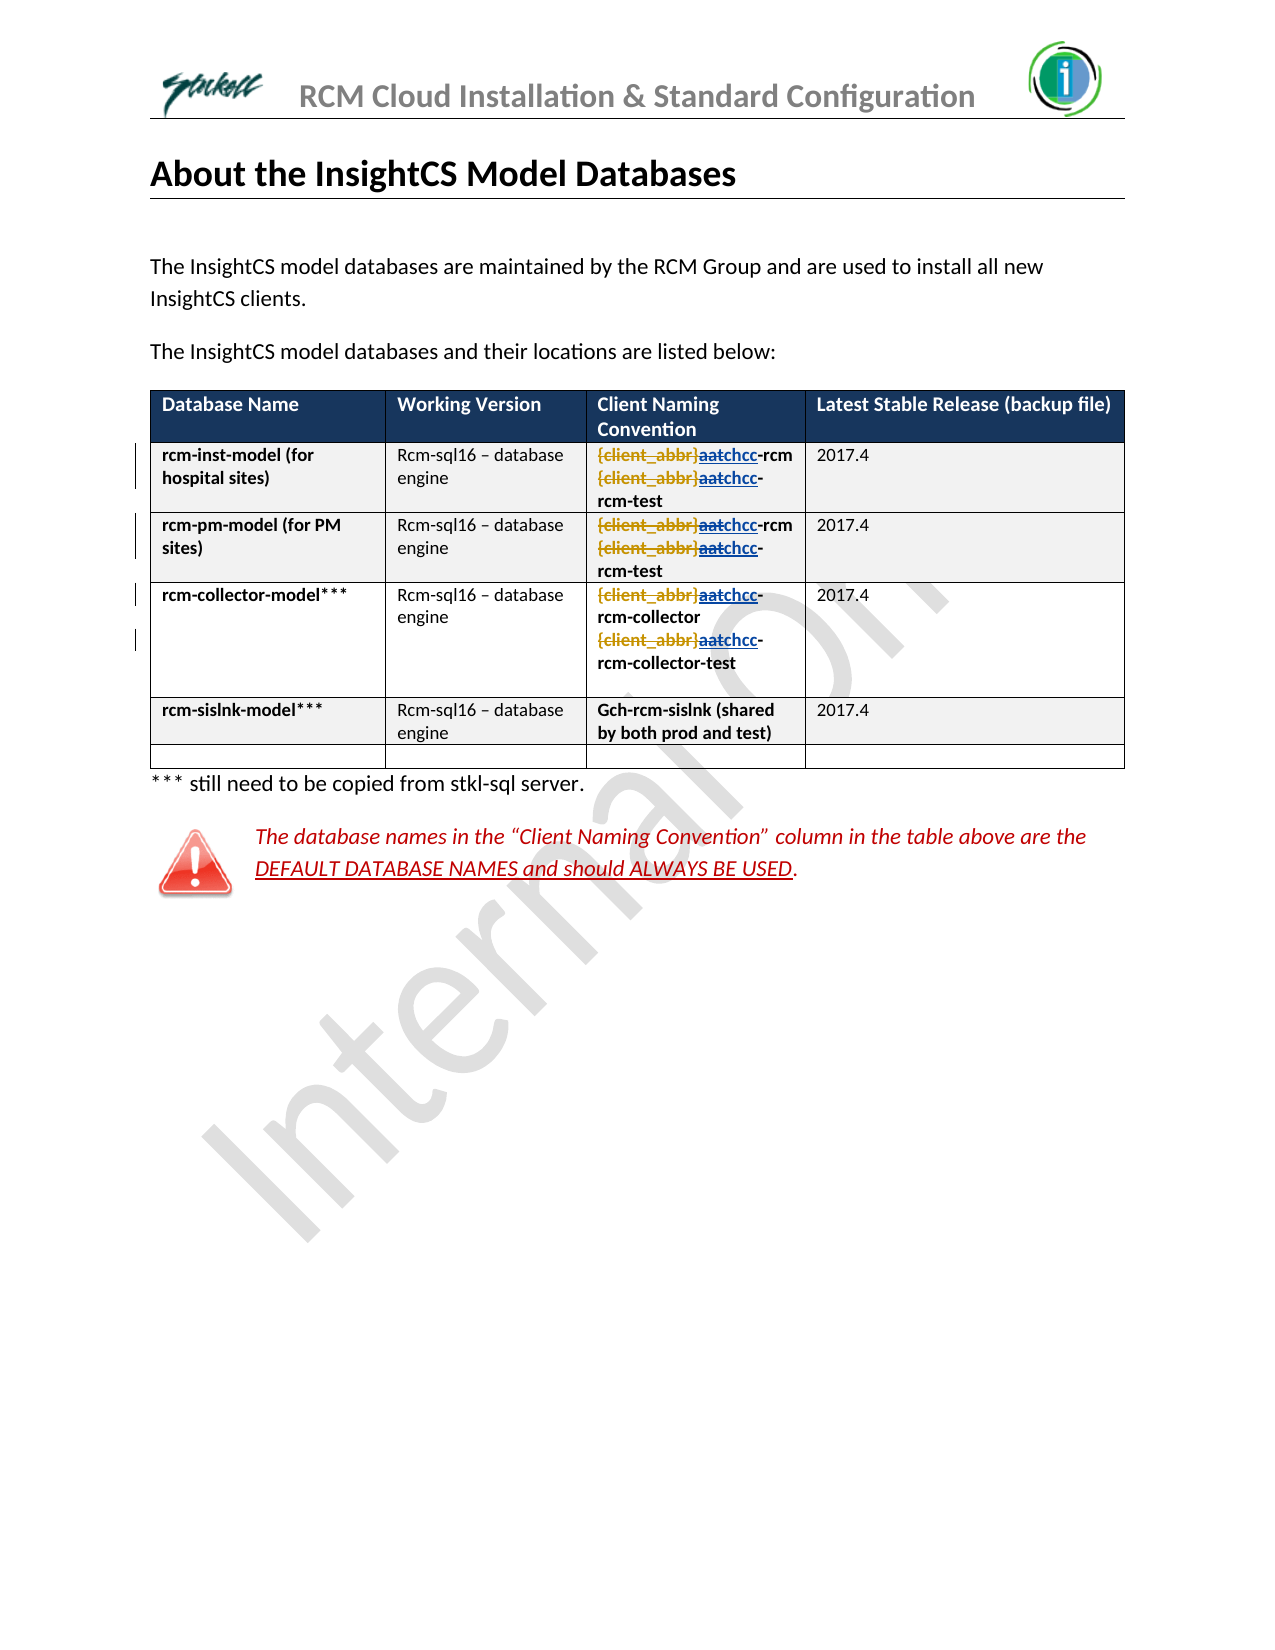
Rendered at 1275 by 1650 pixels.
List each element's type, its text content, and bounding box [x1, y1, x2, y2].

picture [153, 822, 237, 901]
subtitle About the InsightCS Model Databases [150, 150, 1125, 198]
text The InsightCS model databases are maintained by the RCM Group and are used to install all new InsightCS clients. [150, 252, 1125, 312]
table_cell 2017.4 [806, 443, 1124, 512]
picture [162, 72, 264, 118]
table_cell Rcm-sql16 – database engine [386, 443, 586, 512]
table_header Working Version [386, 391, 586, 442]
text *** still need to be copied from stkl-sql server. [150, 769, 1125, 797]
table_cell rcm-inst-model (for hospital sites) [151, 443, 385, 512]
table_cell 2017.4 [806, 698, 1124, 744]
table_cell 2017.4 [806, 583, 1124, 697]
table_cell -rcm -rcm-test [587, 443, 805, 512]
table_header Client Naming Convention [587, 391, 805, 442]
text The InsightCS model databases and their locations are listed below: [150, 337, 1125, 365]
table_cell [386, 745, 586, 768]
table_cell Rcm-sql16 – database engine [386, 583, 586, 697]
table_cell rcm-collector-model*** [151, 583, 385, 697]
table_header Database Name [151, 391, 385, 442]
table_cell Rcm-sql16 – database engine [386, 513, 586, 582]
table_cell Rcm-sql16 – database engine [386, 698, 586, 744]
table_header Latest Stable Release (backup file) [806, 391, 1124, 442]
picture [1028, 41, 1102, 117]
table_cell rcm-sislnk-model*** [151, 698, 385, 744]
table_cell [587, 745, 805, 768]
text The database names in the “Client Naming Convention” column in the table above are the DEFAULT DATABASE NAMES and should ALWAYS BE USED. [237, 822, 1125, 882]
table_cell -rcm -rcm-test [587, 513, 805, 582]
table_cell 2017.4 [806, 513, 1124, 582]
table_cell rcm-pm-model (for PM sites) [151, 513, 385, 582]
table_cell [151, 745, 385, 768]
table_cell -rcm-collector -rcm-collector-test [587, 583, 805, 697]
table_cell Gch-rcm-sislnk (shared by both prod and test) [587, 698, 805, 744]
table_cell [806, 745, 1124, 768]
